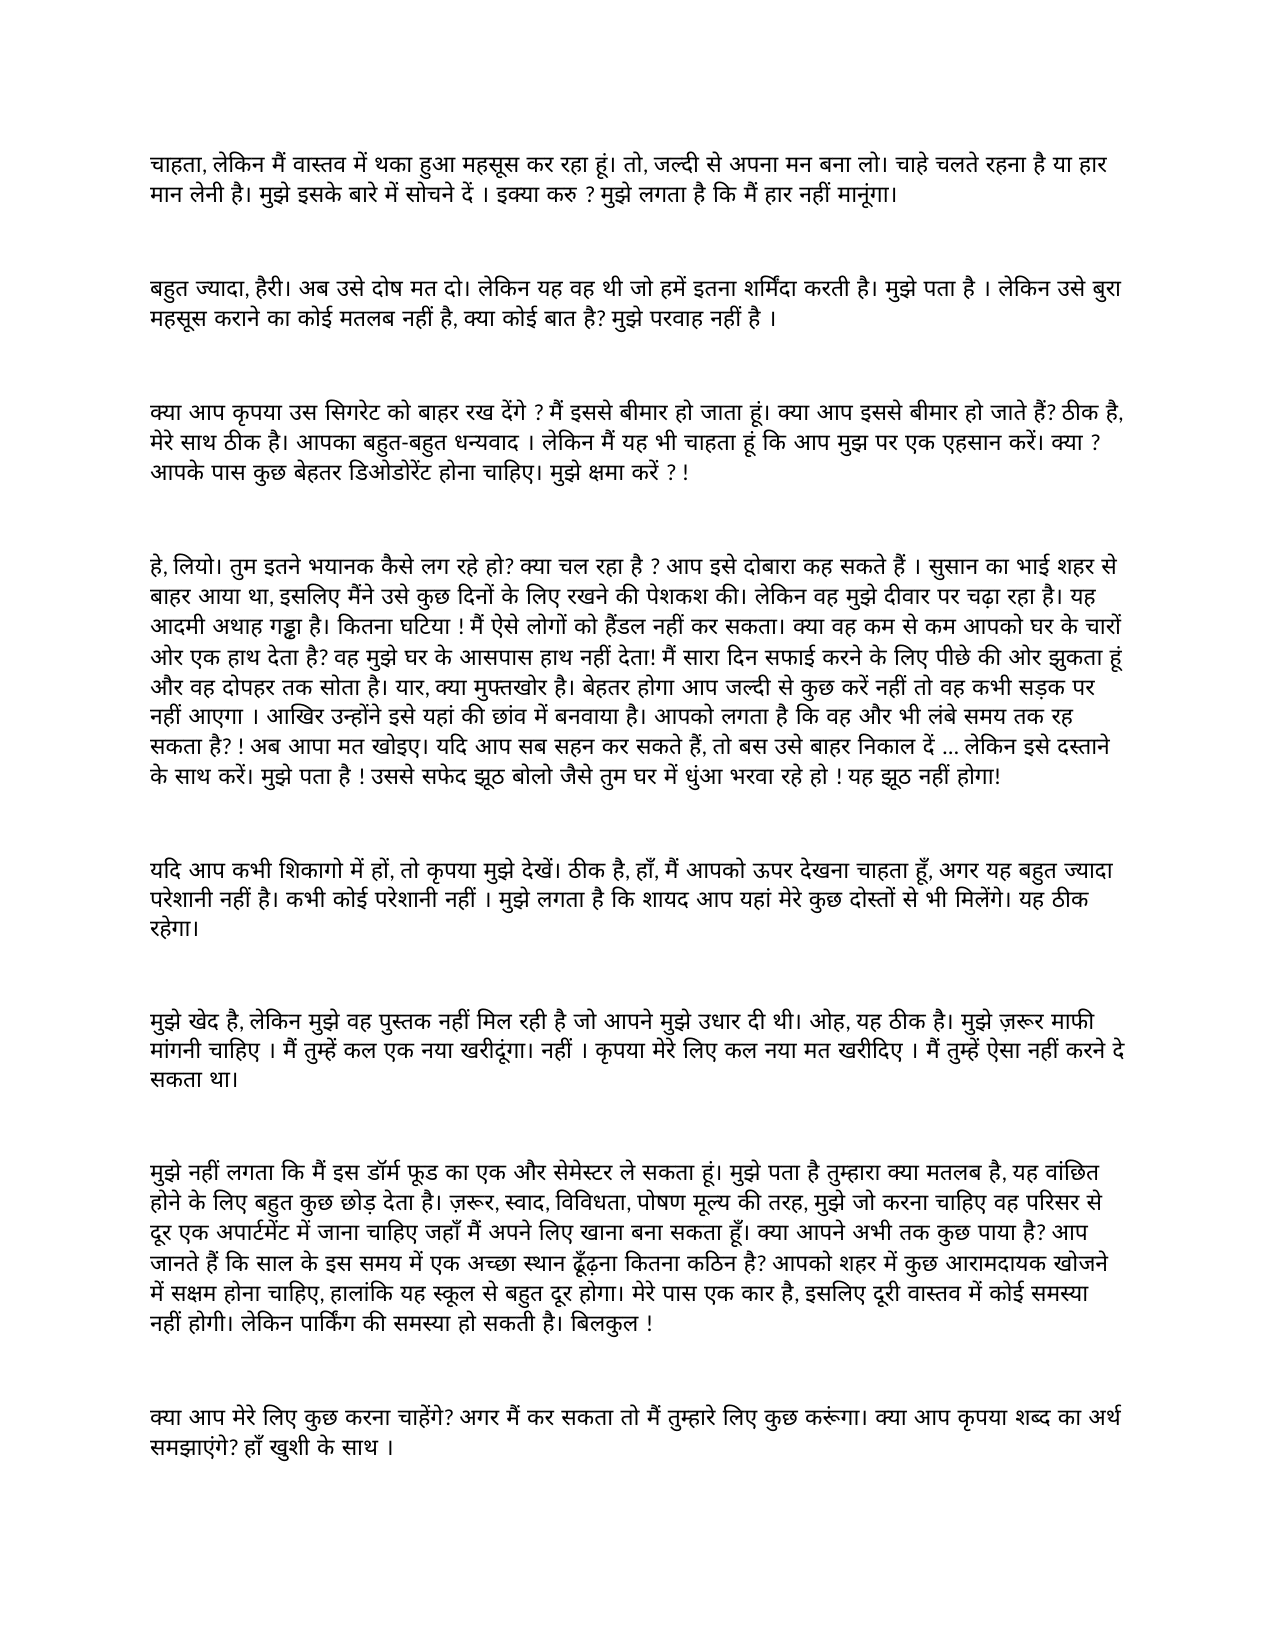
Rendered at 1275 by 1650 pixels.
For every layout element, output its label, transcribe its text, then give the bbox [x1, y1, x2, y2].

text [150, 150, 1125, 208]
text मुझे खेद है, लेकिन मुझे वह पुस्तक नहीं मिल रही है जो आपने मुझे उधार दी थी। ओह, यह ठीक है। मुझे ज़रूर माफी मांगनी चाहिए । मैं तुम्हें कल एक नया खरीदूंगा। नहीं । कृपया मेरे लिए कल नया मत खरीदिए । मैं तुम्हें ऐसा नहीं करने दे सकता था। [150, 1007, 1125, 1092]
text यदि आप कभी शिकागो में हों, तो कृपया मुझे देखें। ठीक है, हाँ, मैं आपको ऊपर देखना चाहता हूँ, अगर यह बहुत ज्यादा परेशानी नहीं है। कभी कोई परेशानी नहीं । मुझे लगता है कि शायद आप यहां मेरे कुछ दोस्तों से भी मिलेंगे। यह ठीक रहेगा। [150, 856, 1125, 941]
text क्या आप कृपया उस सिगरेट को बाहर रख देंगे ? मैं इससे बीमार हो जाता हूं। क्या आप इससे बीमार हो जाते हैं? ठीक है, मेरे साथ ठीक है। आपका बहुत-बहुत धन्यवाद । लेकिन मैं यह भी चाहता हूं कि आप मुझ पर एक एहसान करें। क्या ? आपके पास कुछ बेहतर डिओडोरेंट होना चाहिए। मुझे क्षमा करें ? ! [150, 398, 1125, 486]
text हे, लियो। तुम इतने भयानक कैसे लग रहे हो? क्या चल रहा है ? आप इसे दोबारा कह सकते हैं । सुसान का भाई शहर से बाहर आया था, इसलिए मैंने उसे कुछ दिनों के लिए रखने की पेशकश की। लेकिन वह मुझे दीवार पर चढ़ा रहा है। यह आदमी अथाह गड्ढा है। कितना घटिया ! मैं ऐसे लोगों को हैंडल नहीं कर सकता। क्या वह कम से कम आपको घर के चारों ओर एक हाथ देता है? वह मुझे घर के आसपास हाथ नहीं देता! मैं सारा दिन सफाई करने के लिए पीछे की ओर झुकता हूं और वह दोपहर तक सोता है। यार, क्या मुफ्तखोर है। बेहतर होगा आप जल्दी से कुछ करें नहीं तो वह कभी सड़क पर नहीं आएगा । आखिर उन्होंने इसे यहां की छांव में बनवाया है। आपको लगता है कि वह और भी लंबे समय तक रह सकता है? ! अब आपा मत खोइए। यदि आप सब सहन कर सकते हैं, तो बस उसे बाहर निकाल दें ... लेकिन इसे दस्ताने के साथ करें। मुझे पता है ! उससे सफेद झूठ बोलो जैसे तुम घर में धुंआ भरवा रहे हो ! यह झूठ नहीं होगा! [150, 552, 1125, 790]
text मुझे नहीं लगता कि मैं इस डॉर्म फूड का एक और सेमेस्टर ले सकता हूं। मुझे पता है तुम्हारा क्या मतलब है, यह वांछित होने के लिए बहुत कुछ छोड़ देता है। ज़रूर, स्वाद, विविधता, पोषण मूल्य की तरह, मुझे जो करना चाहिए वह परिसर से दूर एक अपार्टमेंट में जाना चाहिए जहाँ मैं अपने लिए खाना बना सकता हूँ। क्या आपने अभी तक कुछ पाया है? आप जानते हैं कि साल के इस समय में एक अच्छा स्थान ढूँढ़ना कितना कठिन है? आपको शहर में कुछ आरामदायक खोजने में सक्षम होना चाहिए, हालांकि यह स्कूल से बहुत दूर होगा। मेरे पास एक कार है, इसलिए दूरी वास्तव में कोई समस्या नहीं होगी। लेकिन पार्किंग की समस्या हो सकती है। बिलकुल ! [150, 1158, 1125, 1337]
text बहुत ज्यादा, हैरी। अब उसे दोष मत दो। लेकिन यह वह थी जो हमें इतना शर्मिंदा करती है। मुझे पता है । लेकिन उसे बुरा महसूस कराने का कोई मतलब नहीं है, क्या कोई बात है? मुझे परवाह नहीं है । [150, 274, 1125, 332]
text क्या आप मेरे लिए कुछ करना चाहेंगे? अगर मैं कर सकता तो मैं तुम्हारे लिए कुछ करूंगा। क्या आप कृपया शब्द का अर्थ समझाएंगे? हाँ खुशी के साथ । [150, 1403, 1125, 1461]
